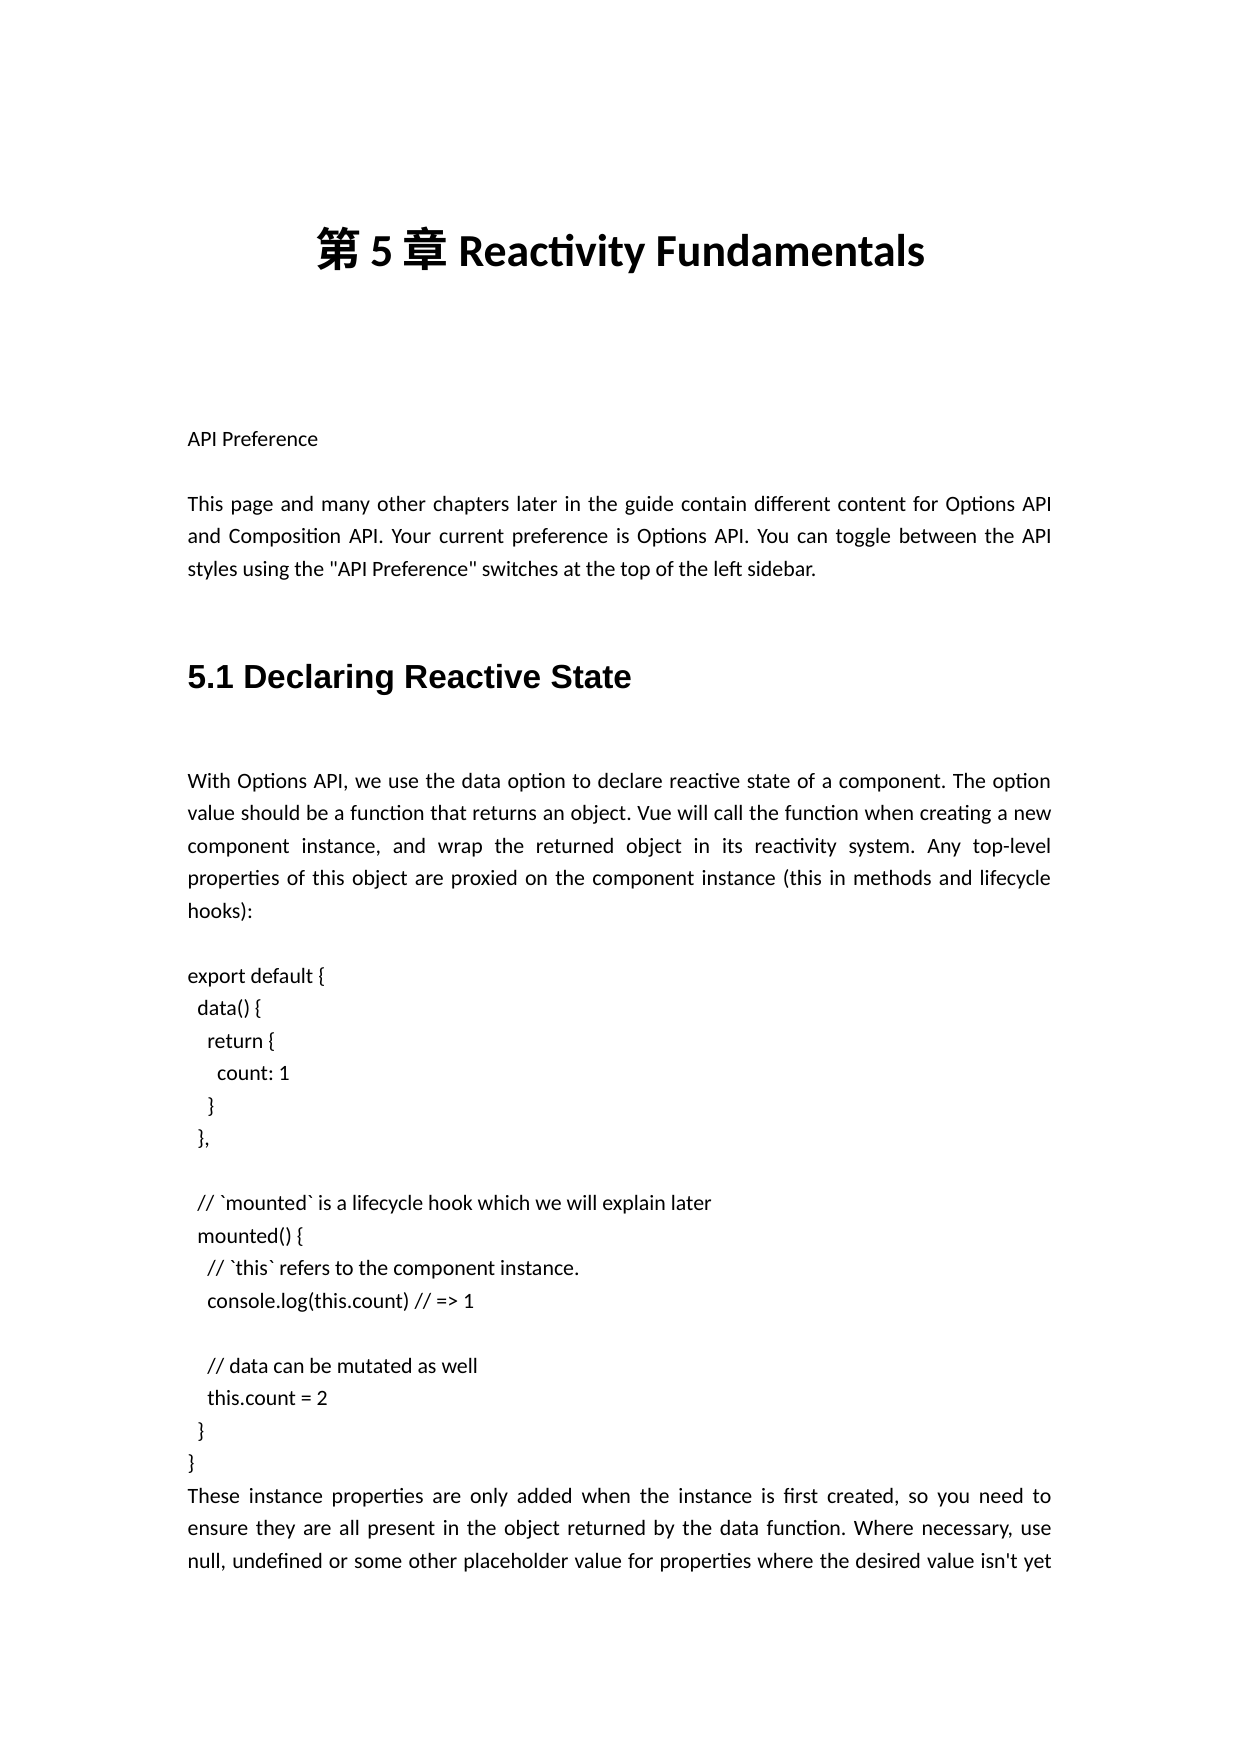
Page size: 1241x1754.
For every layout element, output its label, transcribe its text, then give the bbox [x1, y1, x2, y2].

text return { [187, 1024, 1053, 1056]
text // `mounted` is a lifecycle hook which we will explain later [187, 1186, 1053, 1219]
text } [187, 1446, 1053, 1479]
subtitle 第5章 Reactivity Fundamentals [187, 197, 1053, 295]
text export default { [187, 959, 1053, 991]
text // data can be mutated as well [187, 1349, 1053, 1381]
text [187, 1479, 1053, 1576]
text console.log(this.count) // => 1 [187, 1284, 1053, 1316]
text With Options API, we use the data option to declare reactive state of a component. The option value should be a function that returns an object. Vue will call the function when creating a new component instance, and wrap the returned object in its reactivity system. Any top-level properties of this object are proxied on the component instance (this in methods and lifecycle hooks): [187, 764, 1053, 926]
text } [187, 1089, 1053, 1121]
text count: 1 [187, 1056, 1053, 1089]
text this.count = 2 [187, 1381, 1053, 1414]
text // `this` refers to the component instance. [187, 1251, 1053, 1284]
subtitle 5.1 Declaring Reactive State [187, 644, 1053, 709]
text This page and many other chapters later in the guide contain different content for Options API and Composition API. Your current preference is Options API. You can toggle between the API styles using the "API Preference" switches at the top of the left sidebar. [187, 487, 1053, 584]
text API Preference [187, 422, 1053, 454]
text data() { [187, 991, 1053, 1024]
text }, [187, 1121, 1053, 1154]
text mounted() { [187, 1219, 1053, 1251]
text } [187, 1414, 1053, 1446]
